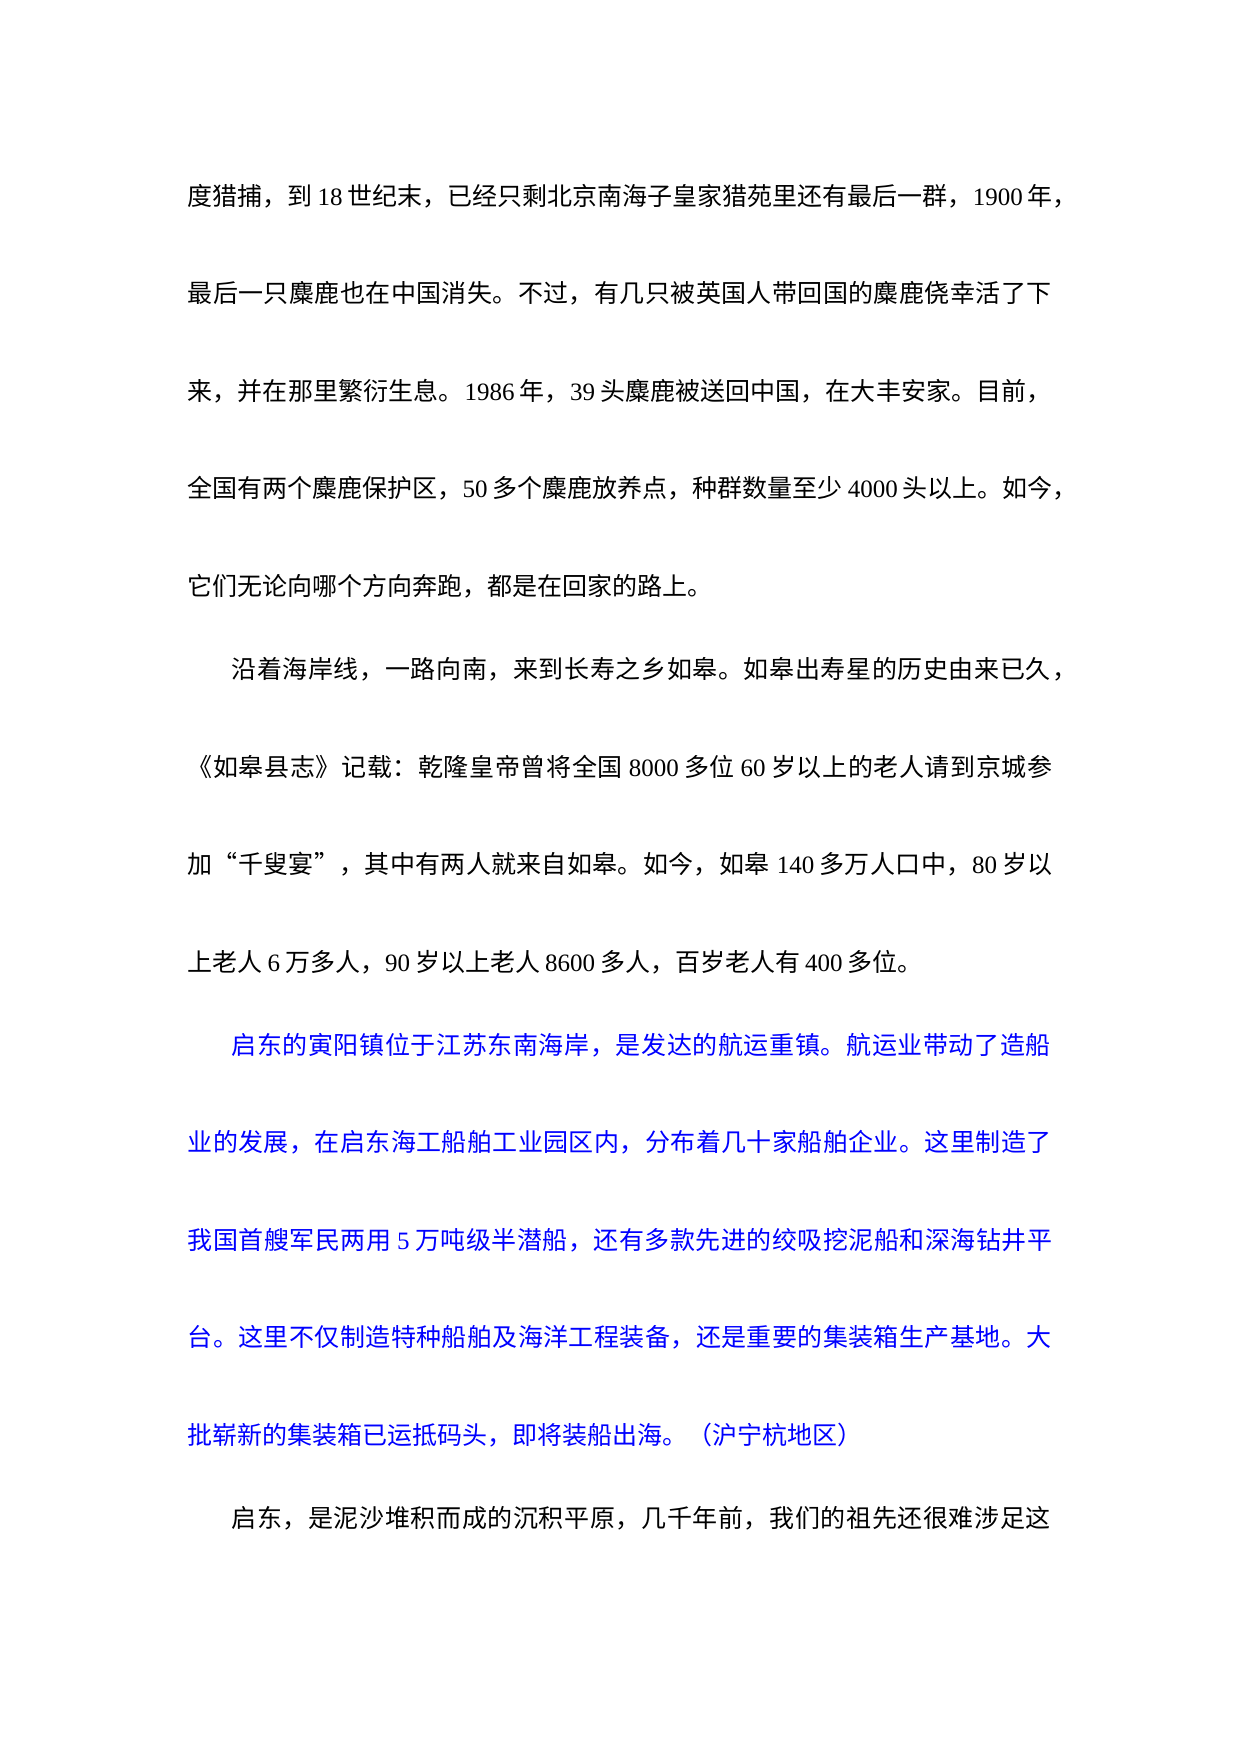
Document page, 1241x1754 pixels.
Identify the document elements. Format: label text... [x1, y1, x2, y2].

text 启东的寅阳镇位于江苏东南海岸，是发达的航运重镇。航运业带动了造船业的发展，在启东海工船舶工业园区内，分布着几十家船舶企业。这里制造了我国首艘军民两用5万吨级半潜船，还有多款先进的绞吸挖泥船和深海钻井平台。这里不仅制造特种船舶及海洋工程装备，还是重要的集装箱生产基地。大批崭新的集装箱已运抵码头，即将装船出海。（沪宁杭地区） [187, 1011, 1053, 1466]
text 沿着海岸线，一路向南，来到长寿之乡如皋。如皋出寿星的历史由来已久，《如皋县志》记载：乾隆皇帝曾将全国8000多位60岁以上的老人请到京城参加“千叟宴”，其中有两人就来自如皋。如今，如皋140多万人口中，80岁以上老人6万多人，90岁以上老人8600多人，百岁老人有400多位。 [187, 635, 1053, 993]
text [187, 162, 1053, 617]
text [187, 1484, 1053, 1549]
